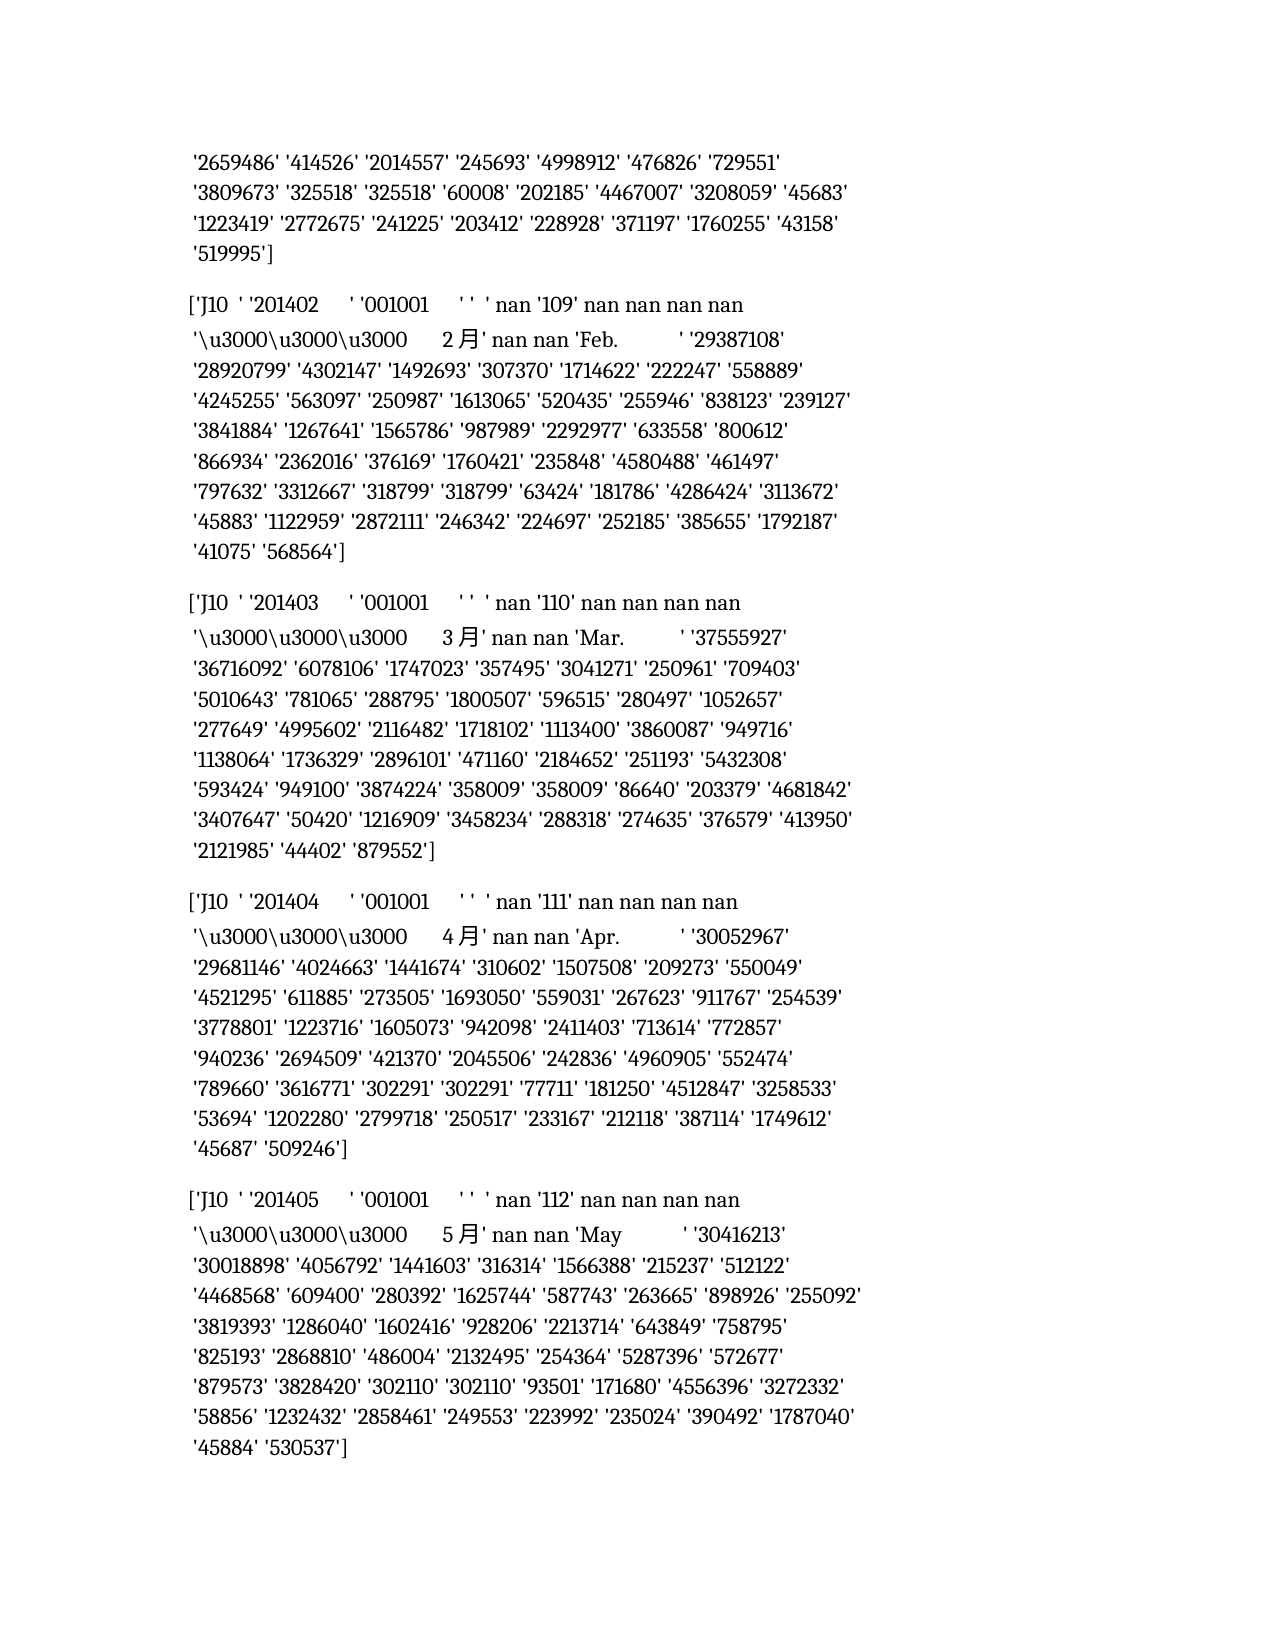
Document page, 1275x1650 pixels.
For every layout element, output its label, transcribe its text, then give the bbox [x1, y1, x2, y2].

text ['J10 ' '201404 ' '001001 ' ' ' nan '111' nan nan nan nan '\u3000\u3000\u3000 4月' nan nan 'Apr. ' '30052967' '29681146' '4024663' '1441674' '310602' '1507508' '209273' '550049' '4521295' '611885' '273505' '1693050' '559031' '267623' '911767' '254539' '3778801' '1223716' '1605073' '942098' '2411403' '713614' '772857' '940236' '2694509' '421370' '2045506' '242836' '4960905' '552474' '789660' '3616771' '302291' '302291' '77711' '181250' '4512847' '3258533' '53694' '1202280' '2799718' '250517' '233167' '212118' '387114' '1749612' '45687' '509246'] [187, 888, 1087, 1162]
text ['J10 ' '201402 ' '001001 ' ' ' nan '109' nan nan nan nan '\u3000\u3000\u3000 2月' nan nan 'Feb. ' '29387108' '28920799' '4302147' '1492693' '307370' '1714622' '222247' '558889' '4245255' '563097' '250987' '1613065' '520435' '255946' '838123' '239127' '3841884' '1267641' '1565786' '987989' '2292977' '633558' '800612' '866934' '2362016' '376169' '1760421' '235848' '4580488' '461497' '797632' '3312667' '318799' '318799' '63424' '181786' '4286424' '3113672' '45883' '1122959' '2872111' '246342' '224697' '252185' '385655' '1792187' '41075' '568564'] [187, 292, 1087, 565]
text ['J10 ' '201403 ' '001001 ' ' ' nan '110' nan nan nan nan '\u3000\u3000\u3000 3月' nan nan 'Mar. ' '37555927' '36716092' '6078106' '1747023' '357495' '3041271' '250961' '709403' '5010643' '781065' '288795' '1800507' '596515' '280497' '1052657' '277649' '4995602' '2116482' '1718102' '1113400' '3860087' '949716' '1138064' '1736329' '2896101' '471160' '2184652' '251193' '5432308' '593424' '949100' '3874224' '358009' '358009' '86640' '203379' '4681842' '3407647' '50420' '1216909' '3458234' '288318' '274635' '376579' '413950' '2121985' '44402' '879552'] [187, 590, 1087, 864]
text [187, 150, 1087, 267]
text ['J10 ' '201405 ' '001001 ' ' ' nan '112' nan nan nan nan '\u3000\u3000\u3000 5月' nan nan 'May ' '30416213' '30018898' '4056792' '1441603' '316314' '1566388' '215237' '512122' '4468568' '609400' '280392' '1625744' '587743' '263665' '898926' '255092' '3819393' '1286040' '1602416' '928206' '2213714' '643849' '758795' '825193' '2868810' '486004' '2132495' '254364' '5287396' '572677' '879573' '3828420' '302110' '302110' '93501' '171680' '4556396' '3272332' '58856' '1232432' '2858461' '249553' '223992' '235024' '390492' '1787040' '45884' '530537'] [187, 1187, 1087, 1461]
